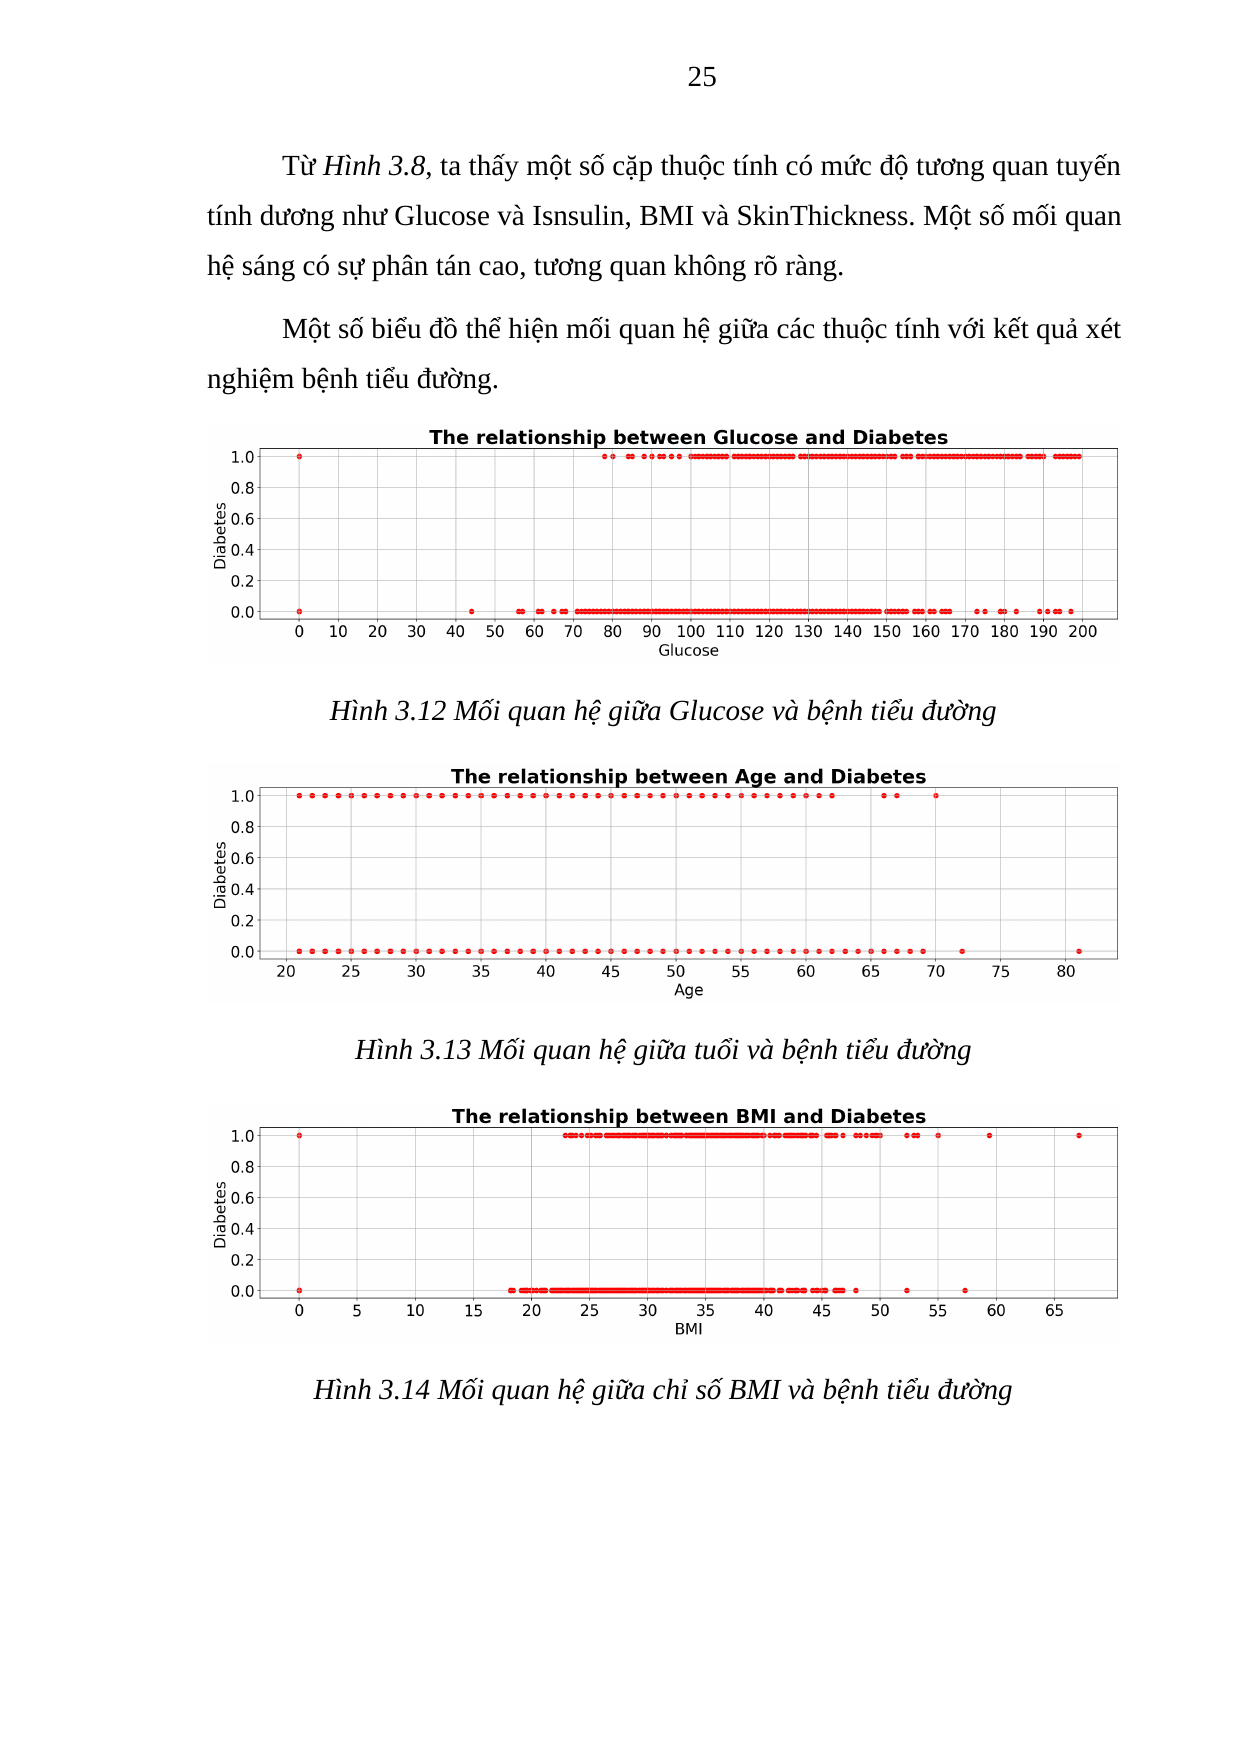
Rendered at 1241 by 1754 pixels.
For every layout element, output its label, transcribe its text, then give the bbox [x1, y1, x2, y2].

picture [206, 424, 1123, 664]
text Từ Hình 3.8, ta thấy một số cặp thuộc tính có mức độ tương quan tuyến tính dương như Glucose và Isnsulin, BMI và SkinThickness. Một số mối quan hệ sáng có sự phân tán cao, tương quan không rõ ràng. [207, 148, 1122, 282]
text Một số biểu đồ thể hiện mối quan hệ giữa các thuộc tính với kết quả xét nghiệm bệnh tiểu đường. [207, 311, 1122, 395]
picture [206, 763, 1123, 1004]
picture [206, 1103, 1123, 1343]
